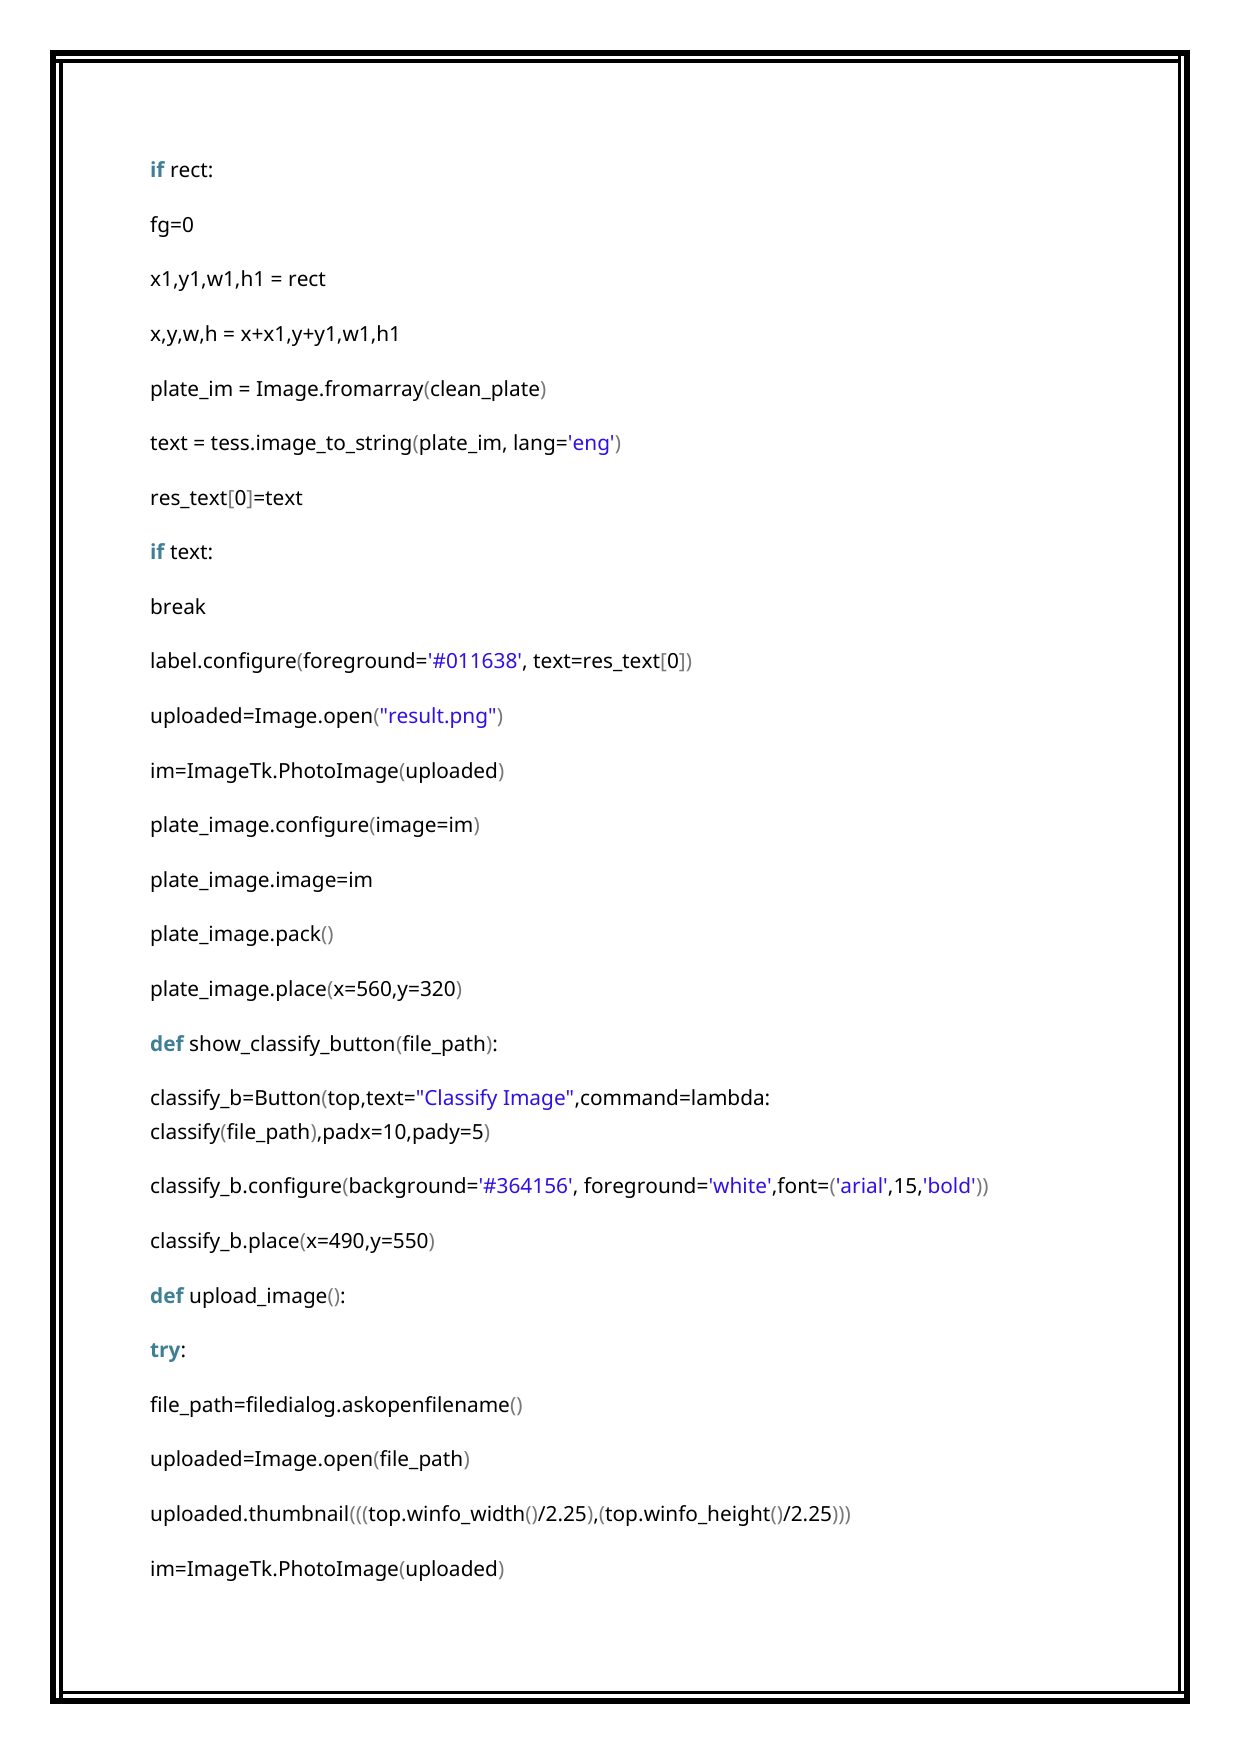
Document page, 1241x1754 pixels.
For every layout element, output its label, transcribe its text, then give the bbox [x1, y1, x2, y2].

text uploaded=Image.open(file_path) [150, 1439, 1090, 1473]
text label.configure(foreground='#011638', text=res_text[0]) [150, 641, 1090, 675]
text plate_image.configure(image=im) [150, 805, 1090, 839]
text im=ImageTk.PhotoImage(uploaded) [150, 1548, 1090, 1582]
text plate_image.image=im [150, 859, 1090, 893]
text fg=0 [150, 204, 1090, 238]
text x,y,w,h = x+x1,y+y1,w1,h1 [150, 314, 1090, 347]
text classify_b.place(x=490,y=550) [150, 1221, 1090, 1254]
text uploaded=Image.open("result.png") [150, 696, 1090, 729]
text plate_im = Image.fromarray(clean_plate) [150, 368, 1090, 402]
text x1,y1,w1,h1 = rect [150, 259, 1090, 293]
text if text: [150, 532, 1090, 566]
text plate_image.place(x=560,y=320) [150, 969, 1090, 1002]
text plate_image.pack() [150, 914, 1090, 948]
text def upload_image(): [150, 1275, 1090, 1309]
text try: [150, 1330, 1090, 1364]
text break [150, 587, 1090, 620]
text res_text[0]=text [150, 477, 1090, 511]
text classify_b.configure(background='#364156', foreground='white',font=('arial',15,'bold')) [150, 1166, 1090, 1200]
text im=ImageTk.PhotoImage(uploaded) [150, 750, 1090, 784]
text def show_classify_button(file_path): [150, 1023, 1090, 1057]
text uploaded.thumbnail(((top.winfo_width()/2.25),(top.winfo_height()/2.25))) [150, 1494, 1090, 1527]
text if rect: [150, 150, 1090, 184]
text text = tess.image_to_string(plate_im, lang='eng') [150, 423, 1090, 457]
text file_path=filedialog.askopenfilename() [150, 1384, 1090, 1418]
text classify_b=Button(top,text="Classify Image",command=lambda: classify(file_path),padx=10,pady=5) [150, 1078, 1090, 1145]
